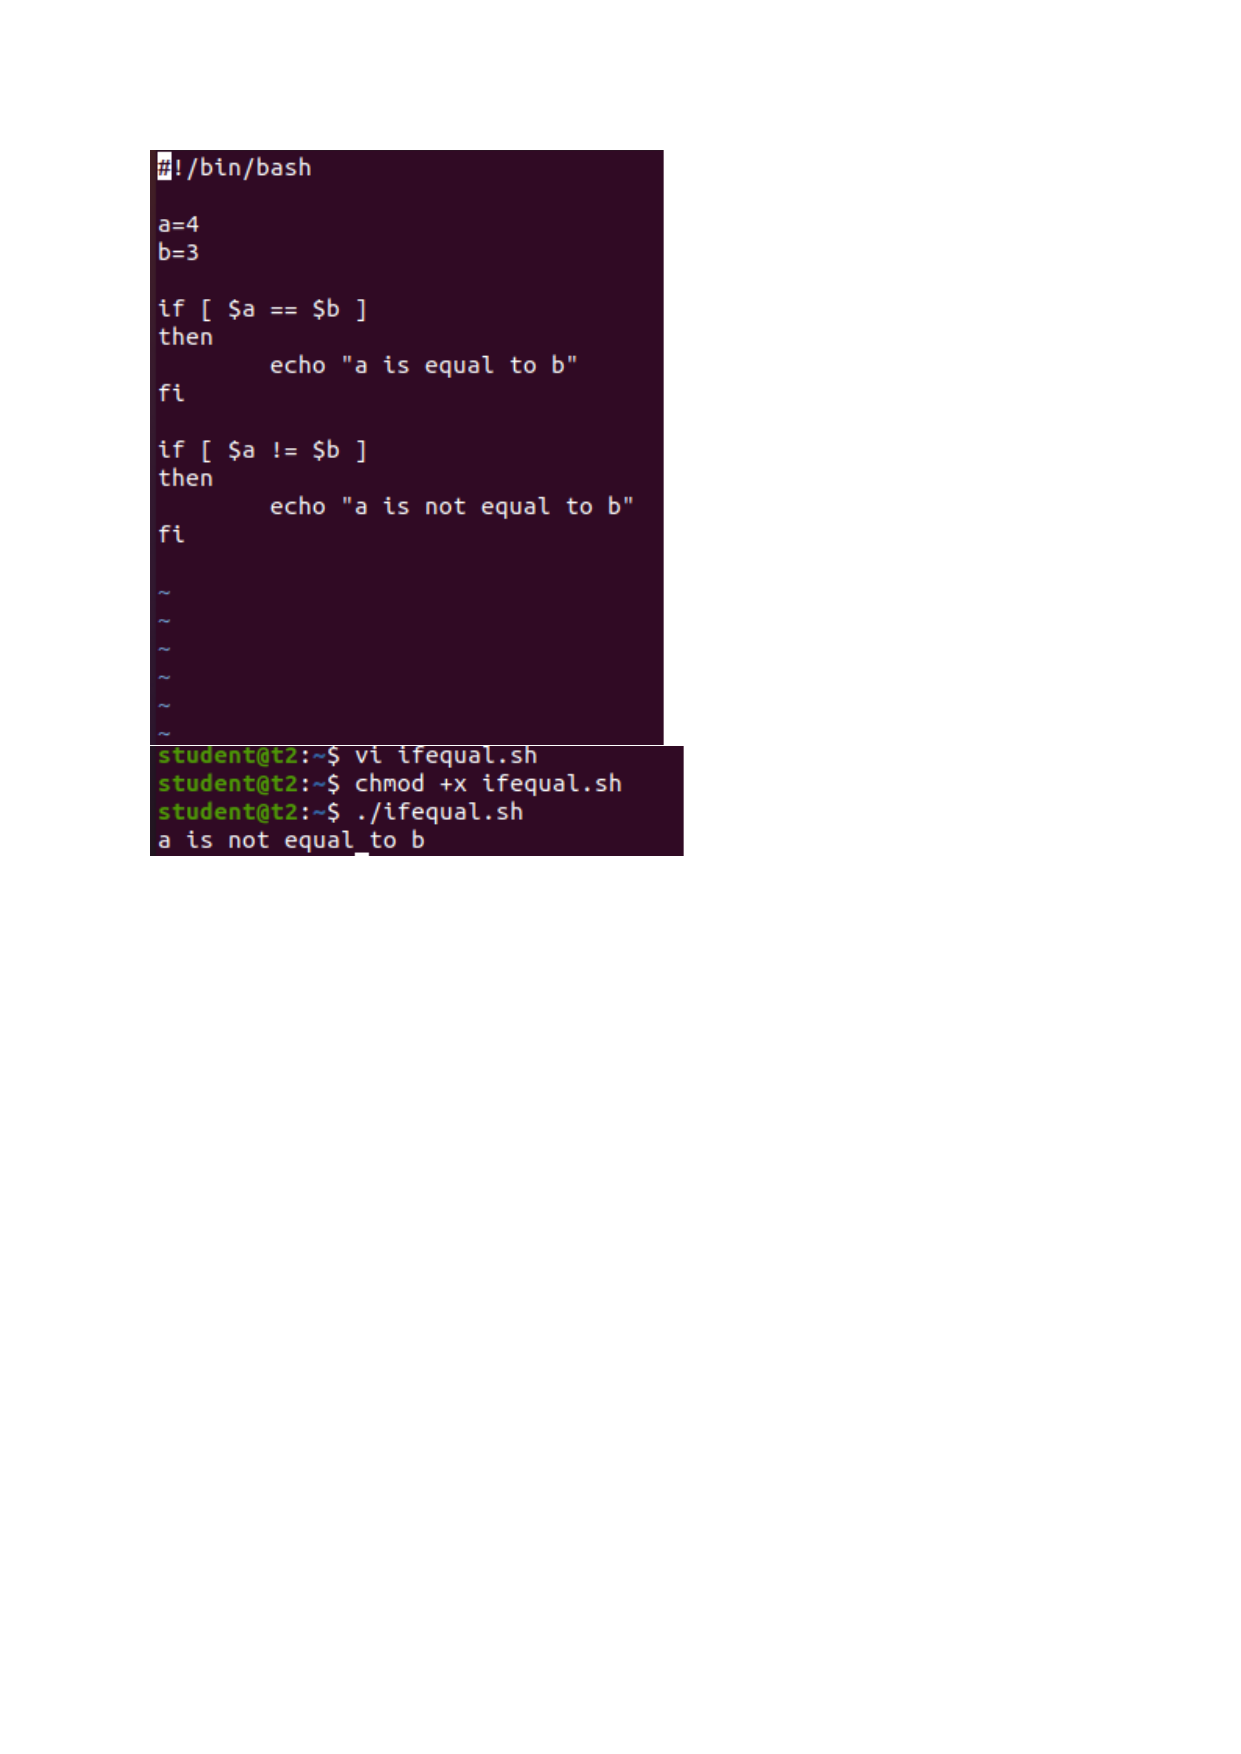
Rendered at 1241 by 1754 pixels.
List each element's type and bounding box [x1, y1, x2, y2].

picture [150, 746, 684, 856]
picture [150, 150, 664, 745]
